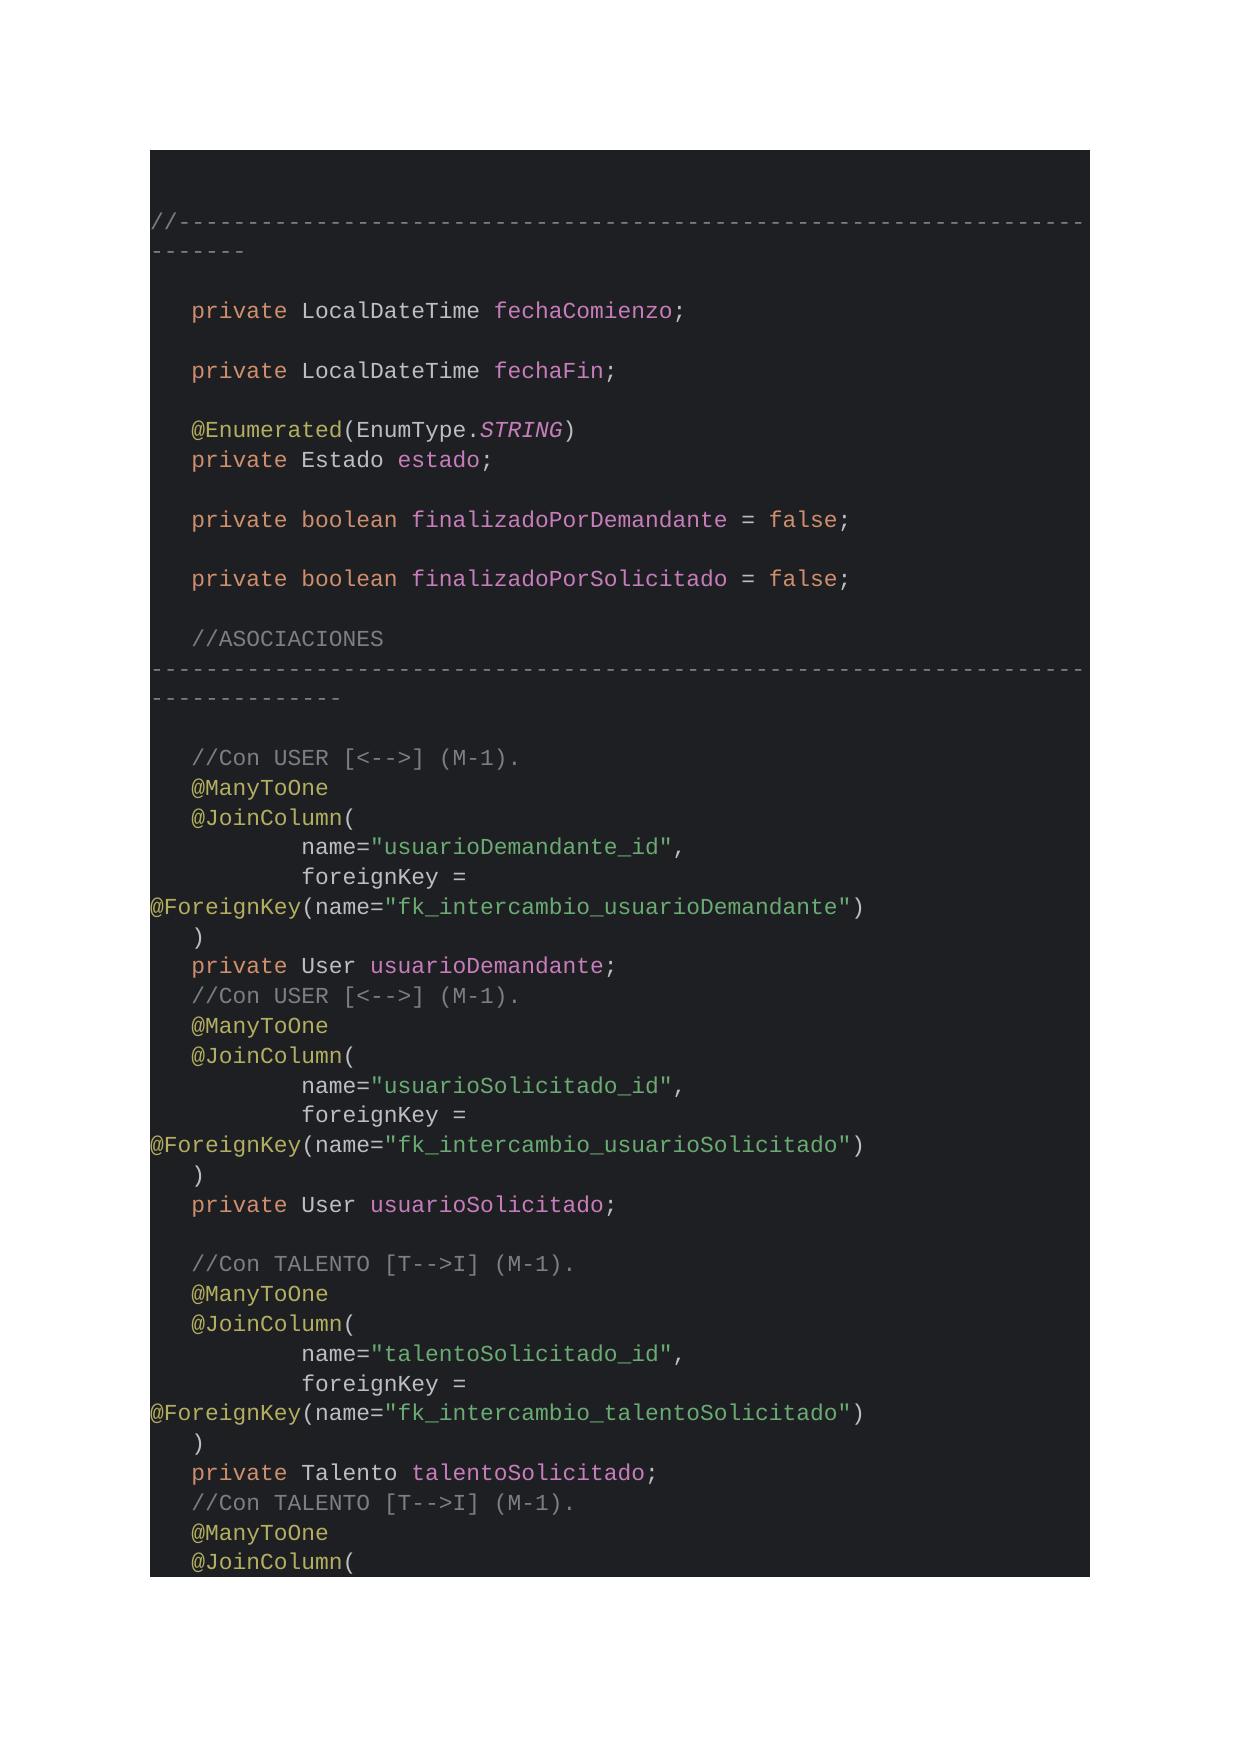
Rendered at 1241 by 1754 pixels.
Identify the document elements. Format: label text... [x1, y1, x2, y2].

text ) [150, 1431, 1090, 1457]
text @Enumerated(EnumType.STRING) [150, 418, 1090, 444]
text @ManyToOne [150, 1521, 1090, 1547]
text private User usuarioDemandante; [150, 955, 1090, 981]
text @JoinColumn( [150, 806, 1090, 832]
text name="usuarioDemandante_id", [150, 836, 1090, 862]
text private Talento talentoSolicitado; [150, 1461, 1090, 1487]
text //Con TALENTO [T-->I] (M-1). [150, 1491, 1090, 1517]
text foreignKey = @ForeignKey(name="fk_intercambio_usuarioSolicitado") [150, 1104, 1090, 1159]
text private boolean finalizadoPorSolicitado = false; [150, 567, 1090, 593]
text //Con USER [<-->] (M-1). [150, 984, 1090, 1011]
text name="talentoSolicitado_id", [150, 1342, 1090, 1368]
text private LocalDateTime fechaFin; [150, 359, 1090, 385]
text name="usuarioSolicitado_id", [150, 1074, 1090, 1100]
text foreignKey = @ForeignKey(name="fk_intercambio_talentoSolicitado") [150, 1372, 1090, 1428]
text @JoinColumn( [150, 1551, 1090, 1577]
text //ASOCIACIONES ---------------------------------------------------------------------------------- [150, 627, 1090, 713]
text @ManyToOne [150, 776, 1090, 802]
text foreignKey = @ForeignKey(name="fk_intercambio_usuarioDemandante") [150, 865, 1090, 921]
text ) [150, 925, 1090, 951]
text private Estado estado; [150, 448, 1090, 474]
text private LocalDateTime fechaComienzo; [150, 299, 1090, 325]
text //Con TALENTO [T-->I] (M-1). [150, 1253, 1090, 1279]
text private boolean finalizadoPorDemandante = false; [150, 508, 1090, 534]
text @JoinColumn( [150, 1044, 1090, 1070]
text @ManyToOne [150, 1282, 1090, 1308]
text //------------------------------------------------------------------------- [150, 180, 1090, 266]
text private User usuarioSolicitado; [150, 1193, 1090, 1219]
text ) [150, 1163, 1090, 1189]
text //Con USER [<-->] (M-1). [150, 746, 1090, 772]
text @ManyToOne [150, 1014, 1090, 1040]
text @JoinColumn( [150, 1312, 1090, 1338]
